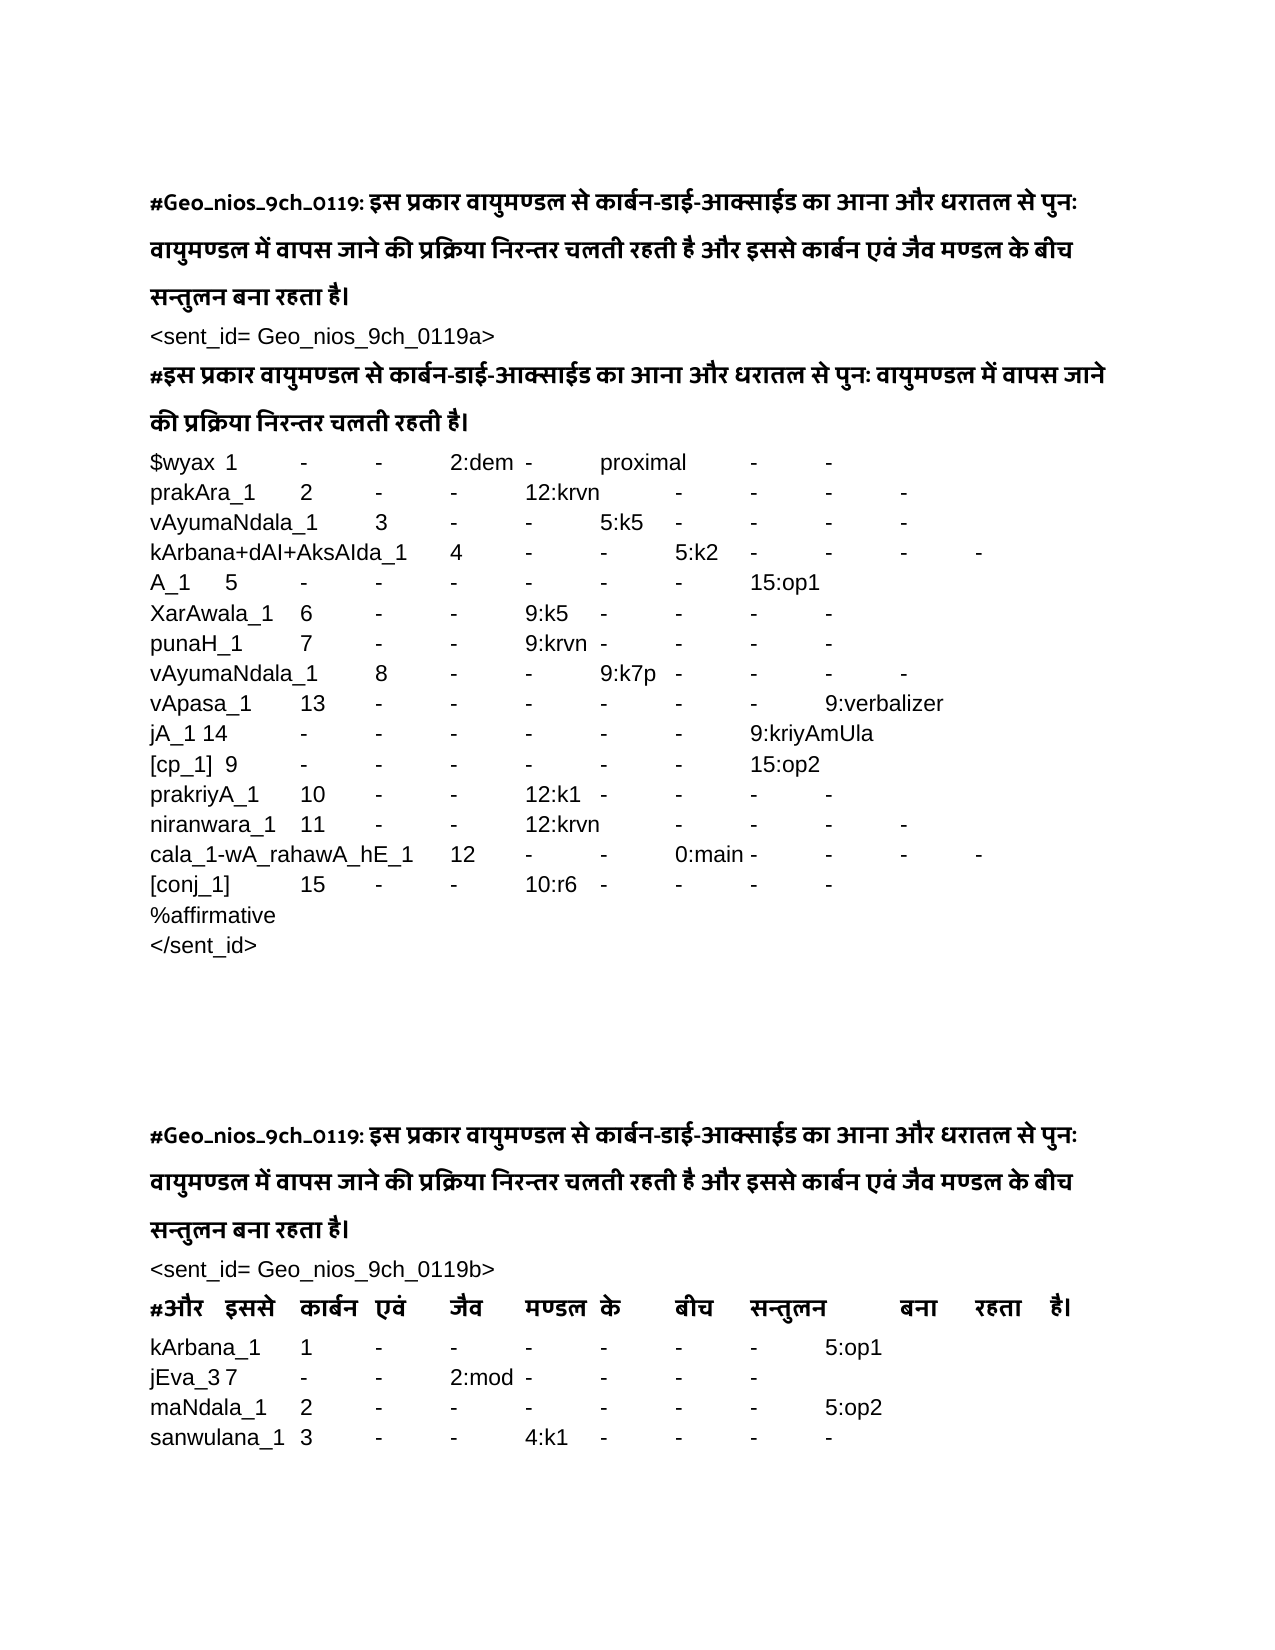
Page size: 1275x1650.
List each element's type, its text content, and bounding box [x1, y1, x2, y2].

text kArbana+dAI+AksAIda_1 4 - - 5:k2 - - - - [150, 539, 1125, 565]
text A_1 5 - - - - - - 15:op1 [150, 569, 1125, 596]
text #Geo_nios_9ch_0119: इस प्रकार वायुमण्डल से कार्बन-डाई-आक्साईड का आना और धरातल से पुनः वायुमण्डल में वापस जाने की प्रक्रिया निरन्तर चलती रहती है और इससे कार्बन एवं जैव मण्डल के बीच सन्तुलन बना रहता है। [150, 180, 1125, 317]
text vAyumaNdala_1 8 - - 9:k7p - - - - [150, 660, 1125, 686]
text vApasa_1 13 - - - - - - 9:verbalizer [150, 690, 1125, 716]
text prakAra_1 2 - - 12:krvn - - - - [150, 479, 1125, 505]
text prakriyA_1 10 - - 12:k1 - - - - [150, 781, 1125, 807]
text <sent_id= Geo_nios_9ch_0119b> [150, 1256, 1125, 1282]
text kArbana_1 1 - - - - - - 5:op1 [150, 1334, 1125, 1360]
text $wyax 1 - - 2:dem - proximal - - [150, 448, 1125, 475]
text #इस प्रकार वायुमण्डल से कार्बन-डाई-आक्साईड का आना और धरातल से पुनः वायुमण्डल में वापस जाने की प्रक्रिया निरन्तर चलती रहती है। [150, 353, 1125, 442]
text sanwulana_1 3 - - 4:k1 - - - - [150, 1424, 1125, 1451]
text punaH_1 7 - - 9:krvn - - - - [150, 630, 1125, 656]
text [cp_1] 9 - - - - - - 15:op2 [150, 751, 1125, 777]
text jA_1 14 - - - - - - 9:kriyAmUla [150, 720, 1125, 747]
text <sent_id= Geo_nios_9ch_0119a> [150, 323, 1125, 349]
text maNdala_1 2 - - - - - - 5:op2 [150, 1394, 1125, 1420]
text </sent_id> [150, 932, 1125, 958]
text #और इससे कार्बन एवं जैव मण्डल के बीच सन्तुलन बना रहता है। [150, 1286, 1125, 1327]
text jEva_3 7 - - 2:mod - - - - [150, 1364, 1125, 1390]
text niranwara_1 11 - - 12:krvn - - - - [150, 811, 1125, 837]
text #Geo_nios_9ch_0119: इस प्रकार वायुमण्डल से कार्बन-डाई-आक्साईड का आना और धरातल से पुनः वायुमण्डल में वापस जाने की प्रक्रिया निरन्तर चलती रहती है और इससे कार्बन एवं जैव मण्डल के बीच सन्तुलन बना रहता है। [150, 1113, 1125, 1250]
text XarAwala_1 6 - - 9:k5 - - - - [150, 599, 1125, 626]
text cala_1-wA_rahawA_hE_1 12 - - 0:main - - - - [150, 841, 1125, 867]
text [conj_1] 15 - - 10:r6 - - - - [150, 871, 1125, 898]
text %affirmative [150, 902, 1125, 928]
text vAyumaNdala_1 3 - - 5:k5 - - - - [150, 509, 1125, 535]
